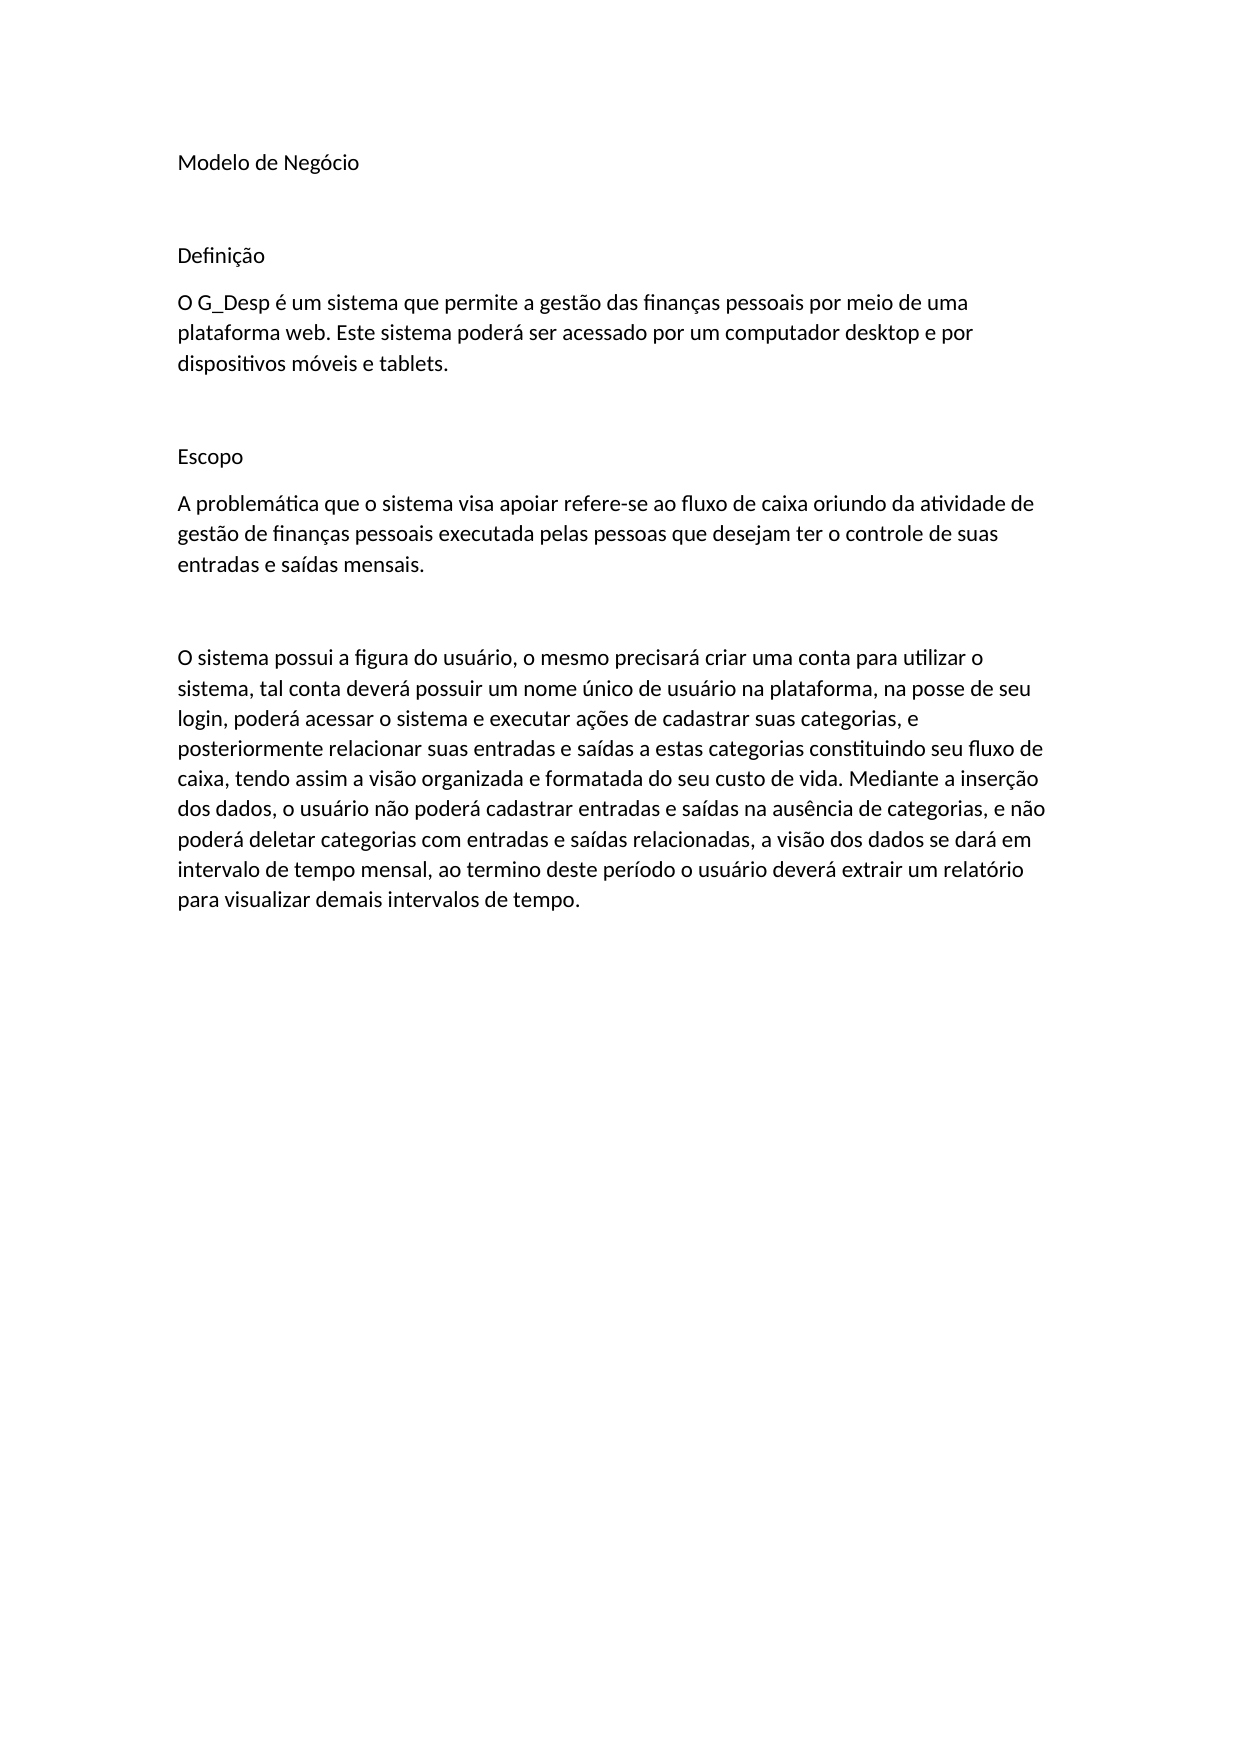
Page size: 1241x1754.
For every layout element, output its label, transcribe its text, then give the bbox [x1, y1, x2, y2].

text O sistema possui a figura do usuário, o mesmo precisará criar uma conta para utilizar o sistema, tal conta deverá possuir um nome único de usuário na plataforma, na posse de seu login, poderá acessar o sistema e executar ações de cadastrar suas categorias, e posteriormente relacionar suas entradas e saídas a estas categorias constituindo seu fluxo de caixa, tendo assim a visão organizada e formatada do seu custo de vida. Mediante a inserção dos dados, o usuário não poderá cadastrar entradas e saídas na ausência de categorias, e não poderá deletar categorias com entradas e saídas relacionadas, a visão dos dados se dará em intervalo de tempo mensal, ao termino deste período o usuário deverá extrair um relatório para visualizar demais intervalos de tempo. [177, 643, 1063, 913]
text Escopo [177, 442, 1063, 470]
text Modelo de Negócio [177, 148, 1063, 176]
text O G_Desp é um sistema que permite a gestão das finanças pessoais por meio de uma plataforma web. Este sistema poderá ser acessado por um computador desktop e por dispositivos móveis e tablets. [177, 288, 1063, 377]
text A problemática que o sistema visa apoiar refere-se ao fluxo de caixa oriundo da atividade de gestão de finanças pessoais executada pelas pessoas que desejam ter o controle de suas entradas e saídas mensais. [177, 489, 1063, 578]
text Definição [177, 241, 1063, 269]
